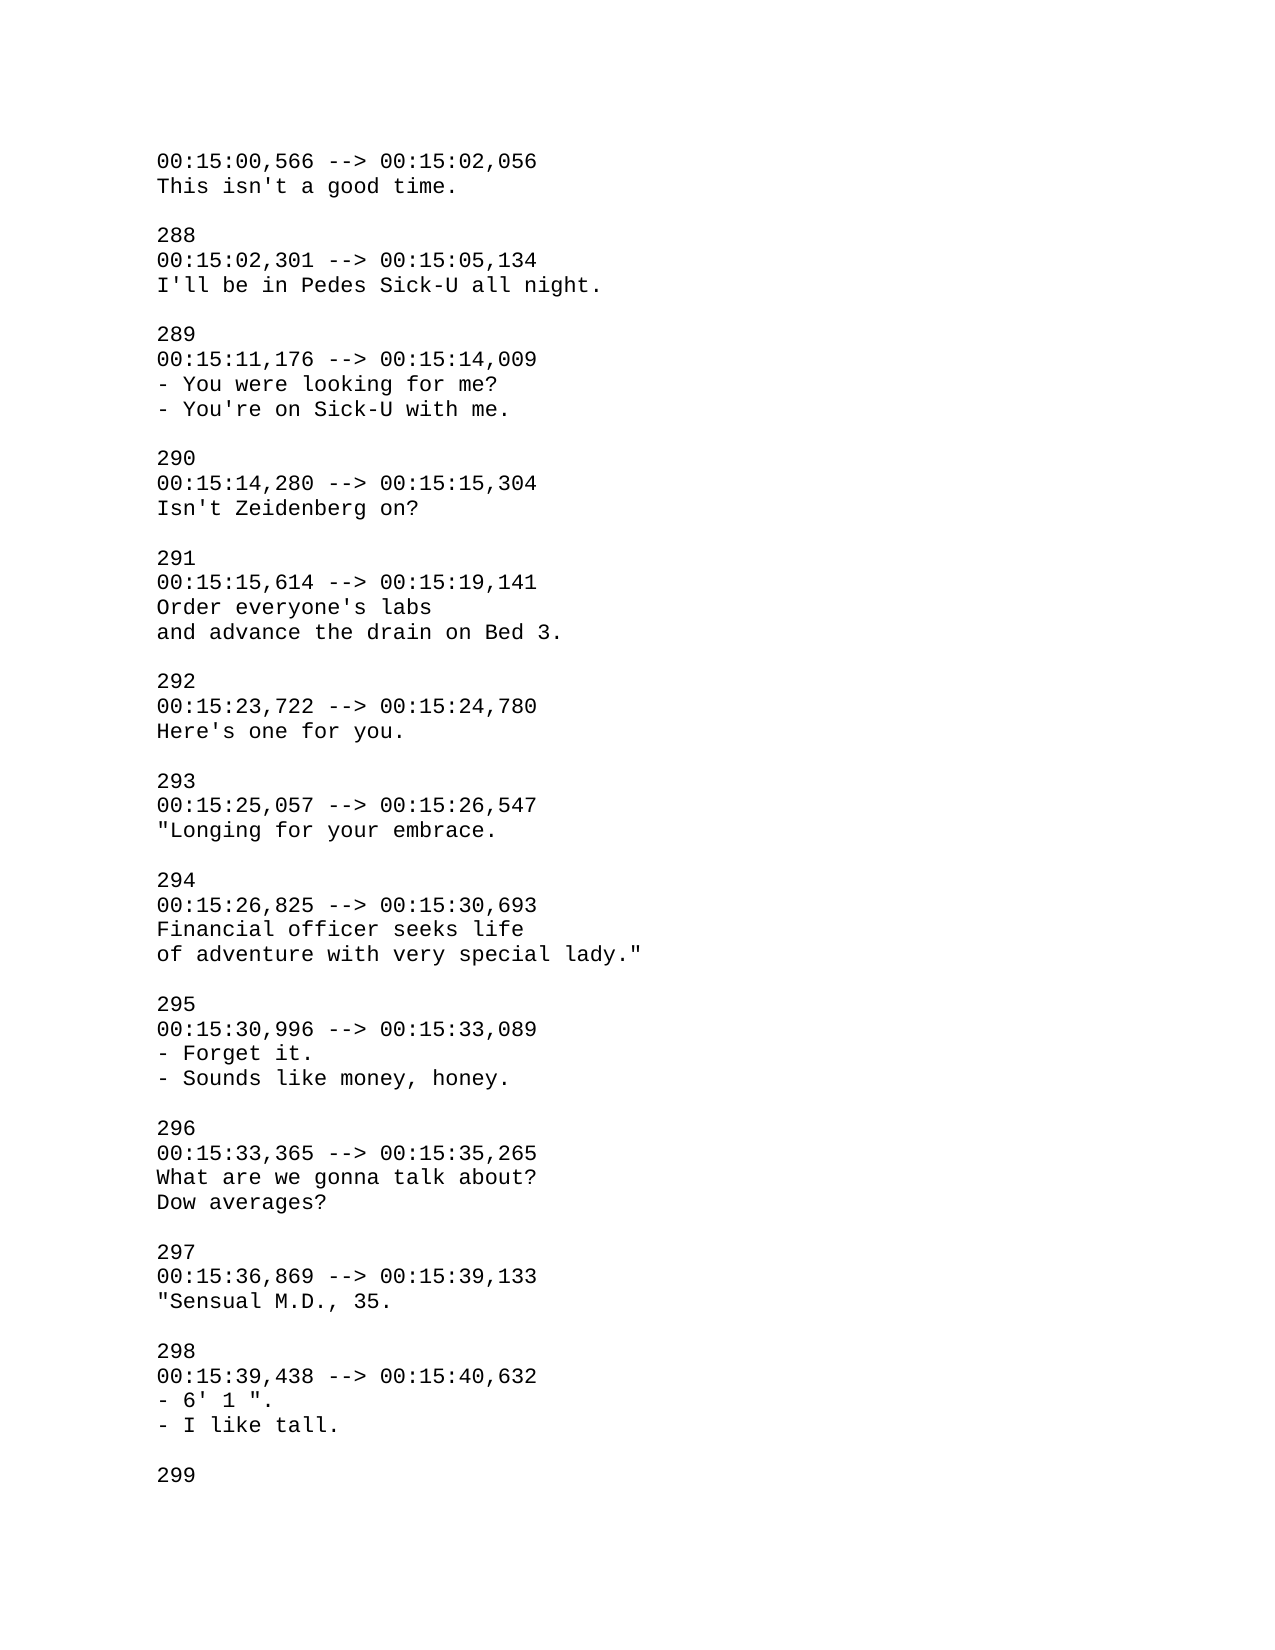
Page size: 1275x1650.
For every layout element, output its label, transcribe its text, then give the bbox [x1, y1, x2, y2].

text What are we gonna talk about? [156, 1166, 1118, 1191]
text 00:15:15,614 --> 00:15:19,141 [156, 571, 1118, 596]
text - Sounds like money, honey. [156, 1067, 1118, 1092]
text 00:15:39,438 --> 00:15:40,632 [156, 1365, 1118, 1389]
text 297 [156, 1241, 1118, 1266]
text This isn't a good time. [156, 175, 1118, 199]
text 288 [156, 224, 1118, 249]
text 292 [156, 671, 1118, 695]
text 290 [156, 447, 1118, 472]
text - You're on Sick-U with me. [156, 398, 1118, 423]
text 00:15:30,996 --> 00:15:33,089 [156, 1018, 1118, 1042]
text Financial officer seeks life [156, 918, 1118, 943]
text 291 [156, 547, 1118, 571]
text Order everyone's labs [156, 596, 1118, 621]
text - You were looking for me? [156, 373, 1118, 398]
text "Longing for your embrace. [156, 819, 1118, 844]
text 293 [156, 770, 1118, 794]
text and advance the drain on Bed 3. [156, 621, 1118, 646]
text 00:15:26,825 --> 00:15:30,693 [156, 894, 1118, 918]
text 298 [156, 1340, 1118, 1365]
text 00:15:11,176 --> 00:15:14,009 [156, 348, 1118, 373]
text Here's one for you. [156, 720, 1118, 745]
text 289 [156, 323, 1118, 348]
text 296 [156, 1117, 1118, 1142]
text I'll be in Pedes Sick-U all night. [156, 274, 1118, 299]
text Dow averages? [156, 1191, 1118, 1216]
text - Forget it. [156, 1042, 1118, 1067]
text 00:15:00,566 --> 00:15:02,056 [156, 150, 1118, 175]
text 00:15:02,301 --> 00:15:05,134 [156, 249, 1118, 274]
text of adventure with very special lady." [156, 943, 1118, 968]
text Isn't Zeidenberg on? [156, 497, 1118, 522]
text 00:15:14,280 --> 00:15:15,304 [156, 472, 1118, 497]
text 299 [156, 1464, 1118, 1489]
text - I like tall. [156, 1414, 1118, 1439]
text 294 [156, 869, 1118, 894]
text 00:15:25,057 --> 00:15:26,547 [156, 794, 1118, 819]
text 00:15:33,365 --> 00:15:35,265 [156, 1142, 1118, 1166]
text 295 [156, 993, 1118, 1018]
text - 6' 1 ". [156, 1389, 1118, 1414]
text "Sensual M.D., 35. [156, 1290, 1118, 1315]
text 00:15:36,869 --> 00:15:39,133 [156, 1266, 1118, 1290]
text 00:15:23,722 --> 00:15:24,780 [156, 695, 1118, 720]
